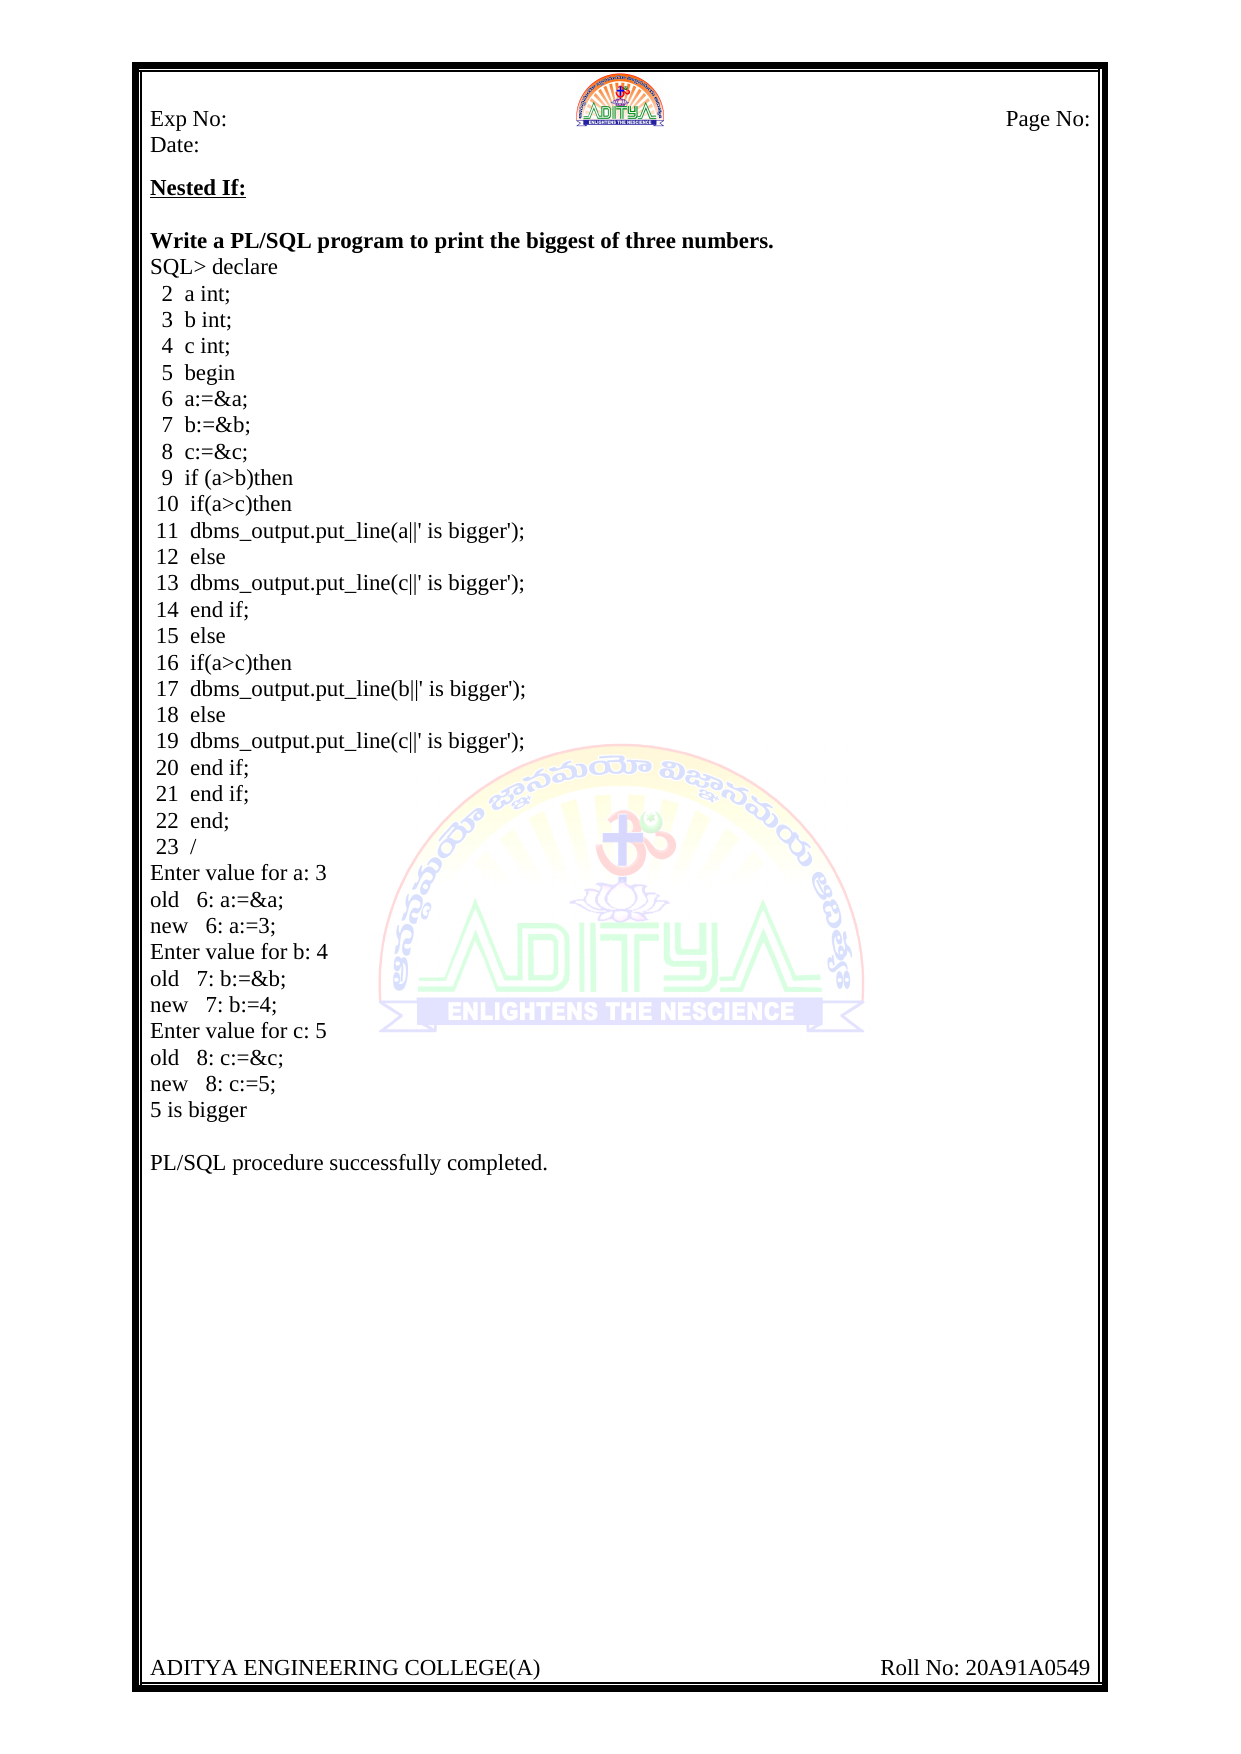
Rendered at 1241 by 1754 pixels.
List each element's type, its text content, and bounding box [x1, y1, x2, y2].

text 23 / [150, 833, 1090, 859]
text Enter value for b: 4 [150, 938, 1090, 965]
text 19 dbms_output.put_line(c||' is bigger'); [150, 728, 1090, 754]
text 9 if (a>b)then [150, 464, 1090, 490]
text 15 else [150, 622, 1090, 648]
text Enter value for a: 3 [150, 859, 1090, 886]
text 4 c int; [150, 332, 1090, 359]
text Nested If: [150, 174, 1090, 201]
text new 8: c:=5; [150, 1070, 1090, 1097]
text old 8: c:=&c; [150, 1044, 1090, 1070]
text 8 c:=&c; [150, 438, 1090, 464]
text 14 end if; [150, 596, 1090, 622]
text 10 if(a>c)then [150, 490, 1090, 517]
text old 6: a:=&a; [150, 886, 1090, 912]
picture [575, 73, 665, 127]
text 3 b int; [150, 306, 1090, 332]
text 22 end; [150, 807, 1090, 833]
text 5 begin [150, 359, 1090, 385]
text 20 end if; [150, 754, 1090, 780]
text new 6: a:=3; [150, 912, 1090, 938]
text 2 a int; [150, 279, 1090, 306]
text 13 dbms_output.put_line(c||' is bigger'); [150, 569, 1090, 596]
text 5 is bigger [150, 1097, 1090, 1123]
text 11 dbms_output.put_line(a||' is bigger'); [150, 517, 1090, 543]
text PL/SQL procedure successfully completed. [150, 1149, 1090, 1176]
text old 7: b:=&b; [150, 965, 1090, 991]
text 21 end if; [150, 780, 1090, 807]
text new 7: b:=4; [150, 991, 1090, 1017]
text 18 else [150, 701, 1090, 728]
text Write a PL/SQL program to print the biggest of three numbers. [150, 227, 1090, 253]
text 17 dbms_output.put_line(b||' is bigger'); [150, 675, 1090, 701]
text 6 a:=&a; [150, 385, 1090, 411]
text Enter value for c: 5 [150, 1017, 1090, 1044]
text 7 b:=&b; [150, 411, 1090, 438]
text 12 else [150, 543, 1090, 569]
text 16 if(a>c)then [150, 648, 1090, 675]
text SQL> declare [150, 253, 1090, 279]
